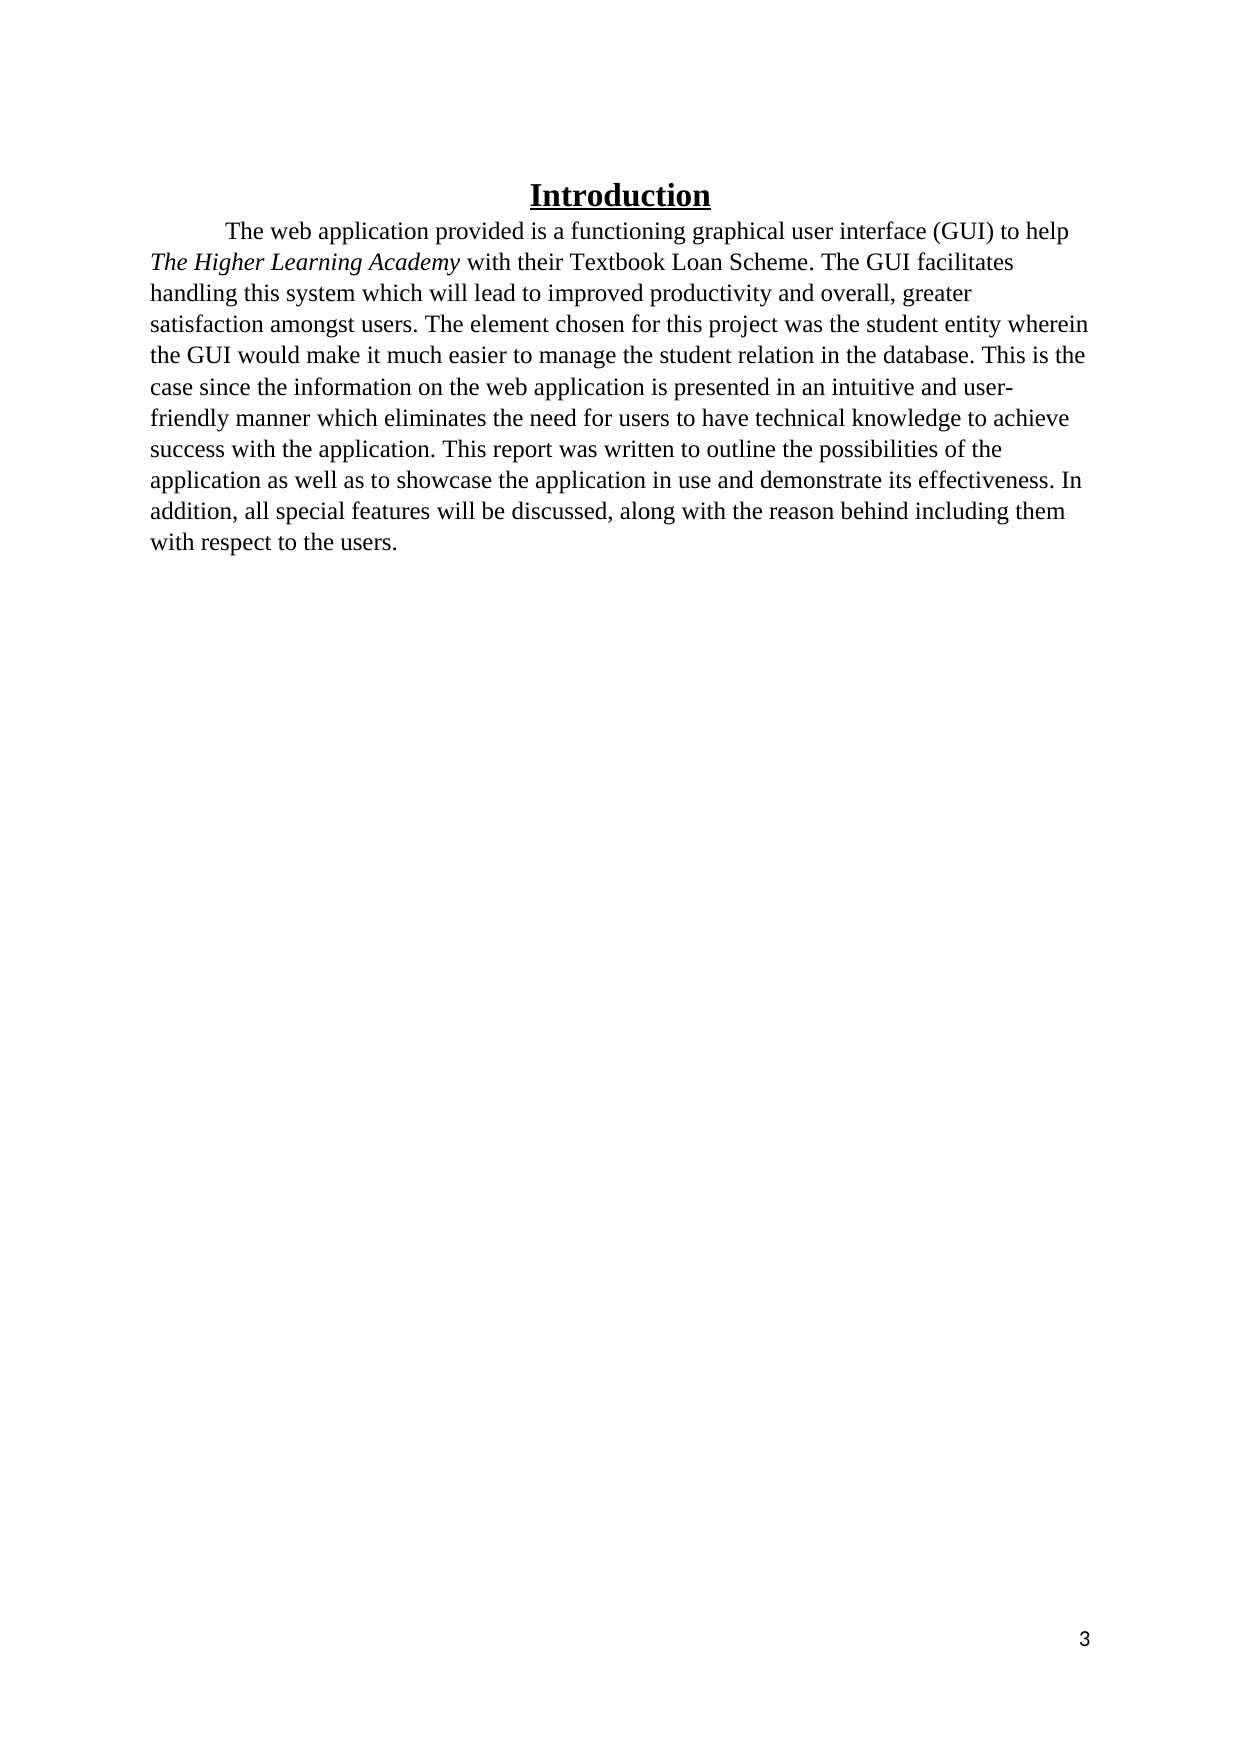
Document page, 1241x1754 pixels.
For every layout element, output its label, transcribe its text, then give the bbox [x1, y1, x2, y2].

text The web application provided is a functioning graphical user interface (GUI) to help The Higher Learning Academy with their Textbook Loan Scheme. The GUI facilitates handling this system which will lead to improved productivity and overall, greater satisfaction amongst users. The element chosen for this project was the student entity wherein the GUI would make it much easier to manage the student relation in the database. This is the case since the information on the web application is presented in an intuitive and user-friendly manner which eliminates the need for users to have technical knowledge to achieve success with the application. This report was written to outline the possibilities of the application as well as to showcase the application in use and demonstrate its effectiveness. In addition, all special features will be discussed, along with the reason behind including them with respect to the users. [150, 216, 1090, 556]
subtitle Introduction [150, 175, 1090, 213]
